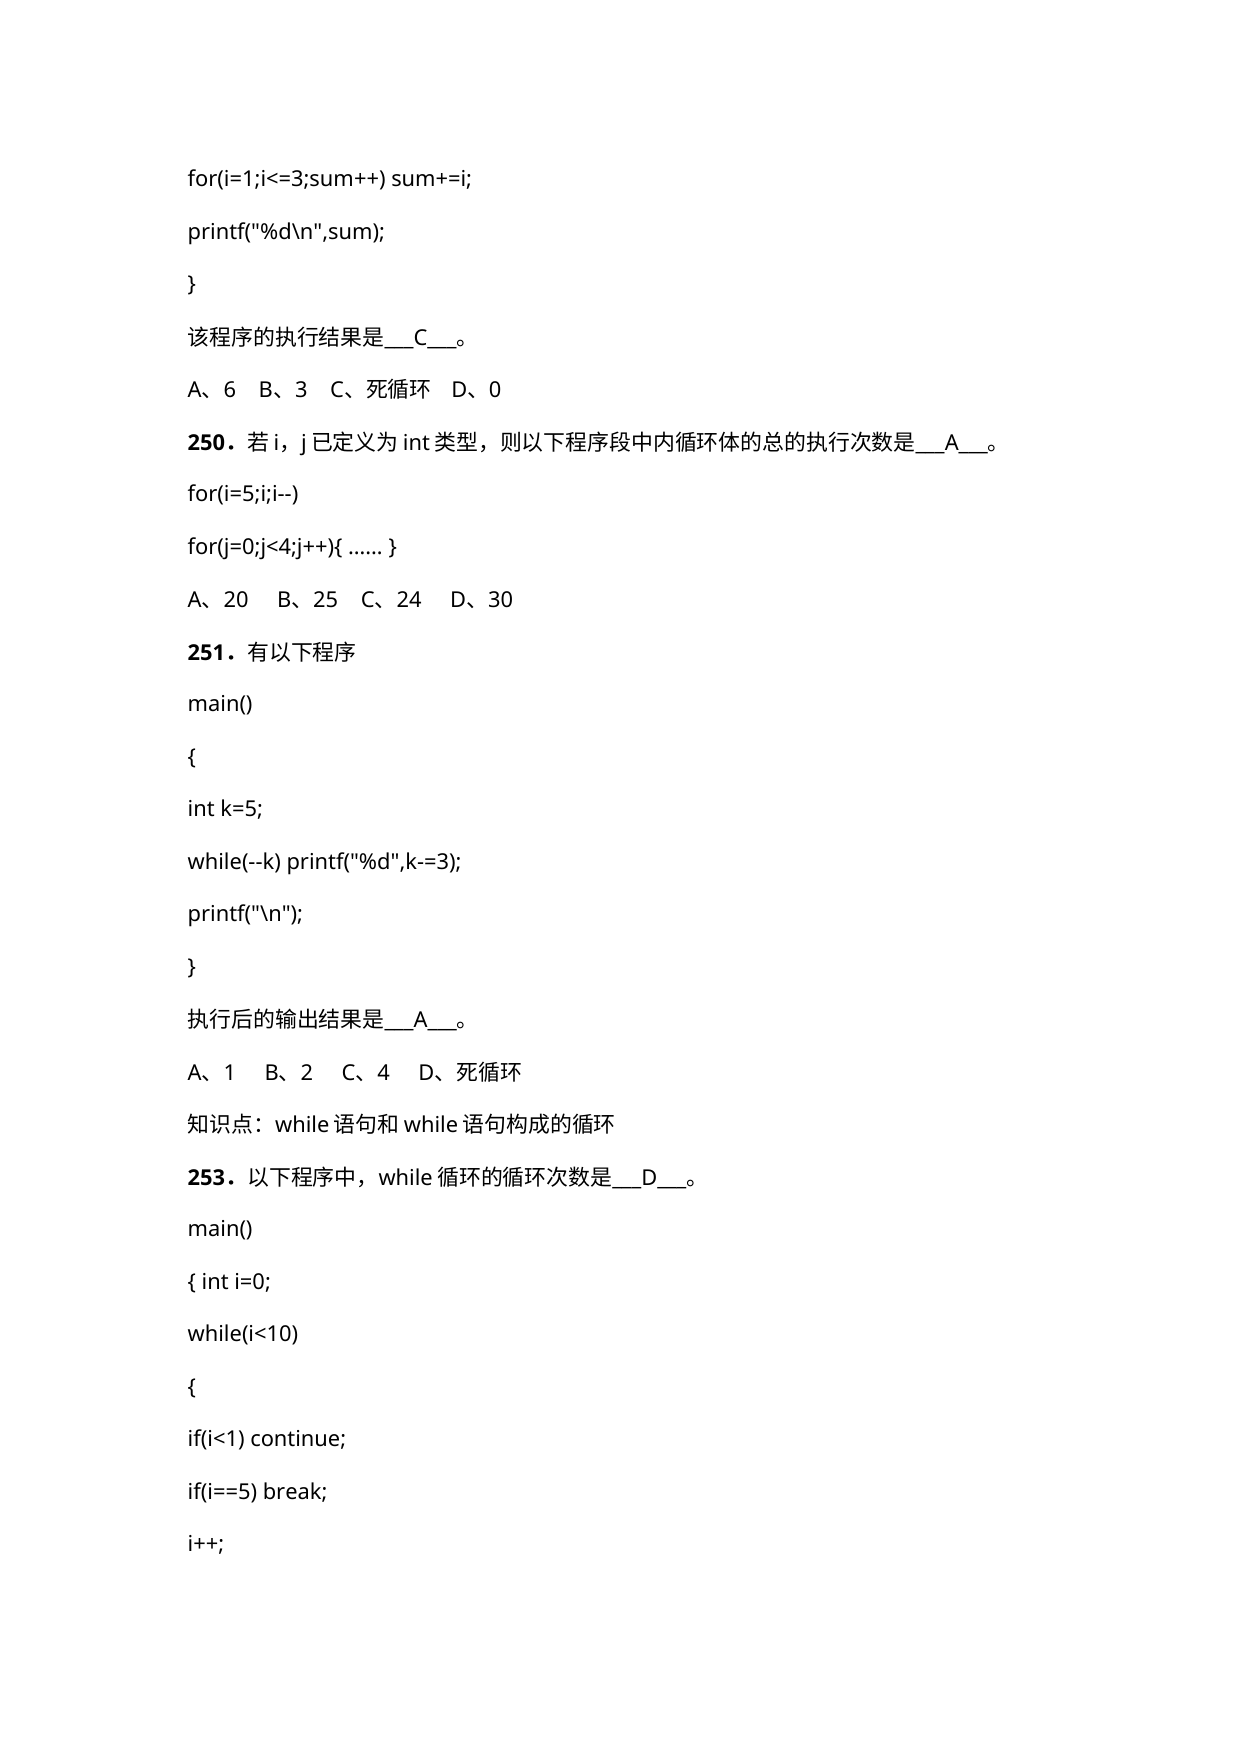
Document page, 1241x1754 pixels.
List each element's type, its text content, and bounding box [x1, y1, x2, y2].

text 该程序的执行结果是___C___。 [187, 319, 1053, 352]
text { [187, 739, 1053, 772]
text main() [187, 1212, 1053, 1244]
text 知识点：while语句和while语句构成的循环 [187, 1107, 1053, 1139]
text A、6 B、3 C、死循环 D、0 [187, 372, 1053, 404]
text } [187, 949, 1053, 982]
text for(i=1;i<=3;sum++) sum+=i; [187, 162, 1053, 194]
text while(--k) printf("%d",k-=3); [187, 844, 1053, 877]
text A、1 B、2 C、4 D、死循环 [187, 1054, 1053, 1087]
text 执行后的输出结果是___A___。 [187, 1002, 1053, 1034]
text if(i<1) continue; [187, 1422, 1053, 1454]
text main() [187, 687, 1053, 719]
text int k=5; [187, 792, 1053, 824]
text for(j=0;j<4;j++){ …… } [187, 529, 1053, 562]
text A、20 B、25 C、24 D、30 [187, 582, 1053, 614]
text printf("%d\n",sum); [187, 214, 1053, 247]
text } [187, 267, 1053, 299]
text 250．若i，j已定义为int类型，则以下程序段中内循环体的总的执行次数是___A___。 [187, 424, 1053, 457]
text { int i=0; [187, 1264, 1053, 1297]
text if(i==5) break; [187, 1474, 1053, 1507]
text { [187, 1369, 1053, 1402]
text 253．以下程序中，while循环的循环次数是___D___。 [187, 1159, 1053, 1192]
text printf("\n"); [187, 897, 1053, 929]
text for(i=5;i;i--) [187, 477, 1053, 509]
text i++; [187, 1527, 1053, 1559]
text 251．有以下程序 [187, 634, 1053, 667]
text while(i<10) [187, 1317, 1053, 1349]
